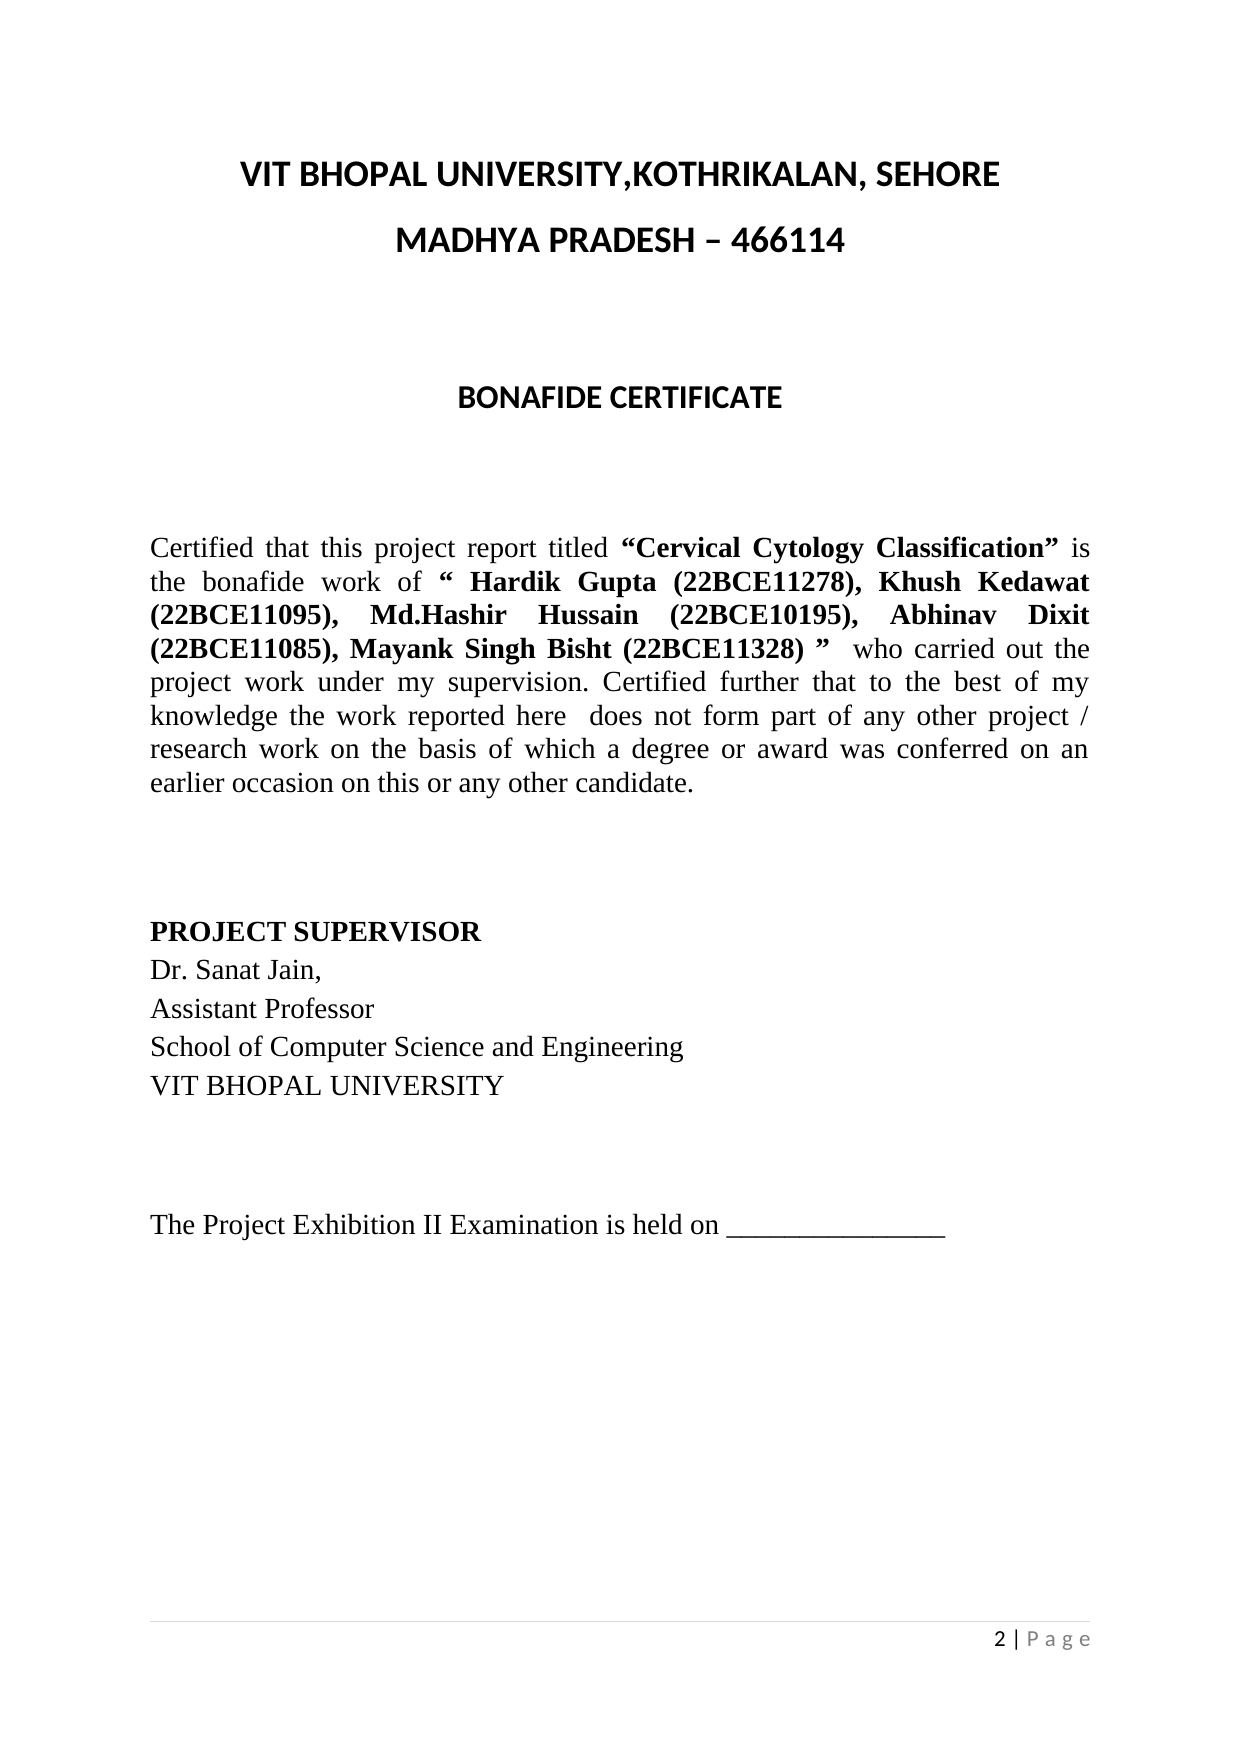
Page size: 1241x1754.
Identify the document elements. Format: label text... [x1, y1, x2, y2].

text PROJECT SUPERVISOR [150, 914, 1090, 947]
text MADHYA PRADESH – 466114 [150, 216, 1090, 262]
text VIT BHOPAL UNIVERSITY,KOTHRIKALAN, SEHORE [150, 150, 1090, 196]
text School of Computer Science and Engineering [150, 1029, 1090, 1063]
text The Project Exhibition II Examination is held on _______________ [150, 1207, 1090, 1241]
text VIT BHOPAL UNIVERSITY [150, 1068, 1090, 1101]
text Dr. Sanat Jain, [150, 952, 1090, 986]
text Assistant Professor [150, 991, 1090, 1024]
text Certified that this project report titled “Cervical Cytology Classification” is the bonafide work of “ Hardik Gupta (22BCE11278), Khush Kedawat (22BCE11095), Md.Hashir Hussain (22BCE10195), Abhinav Dixit (22BCE11085), Mayank Singh Bisht (22BCE11328) ” who carried out the project work under my supervision. Certified further that to the best of my knowledge the work reported here does not form part of any other project / research work on the basis of which a degree or award was conferred on an earlier occasion on this or any other candidate. [150, 530, 1090, 799]
text BONAFIDE CERTIFICATE [150, 376, 1090, 417]
